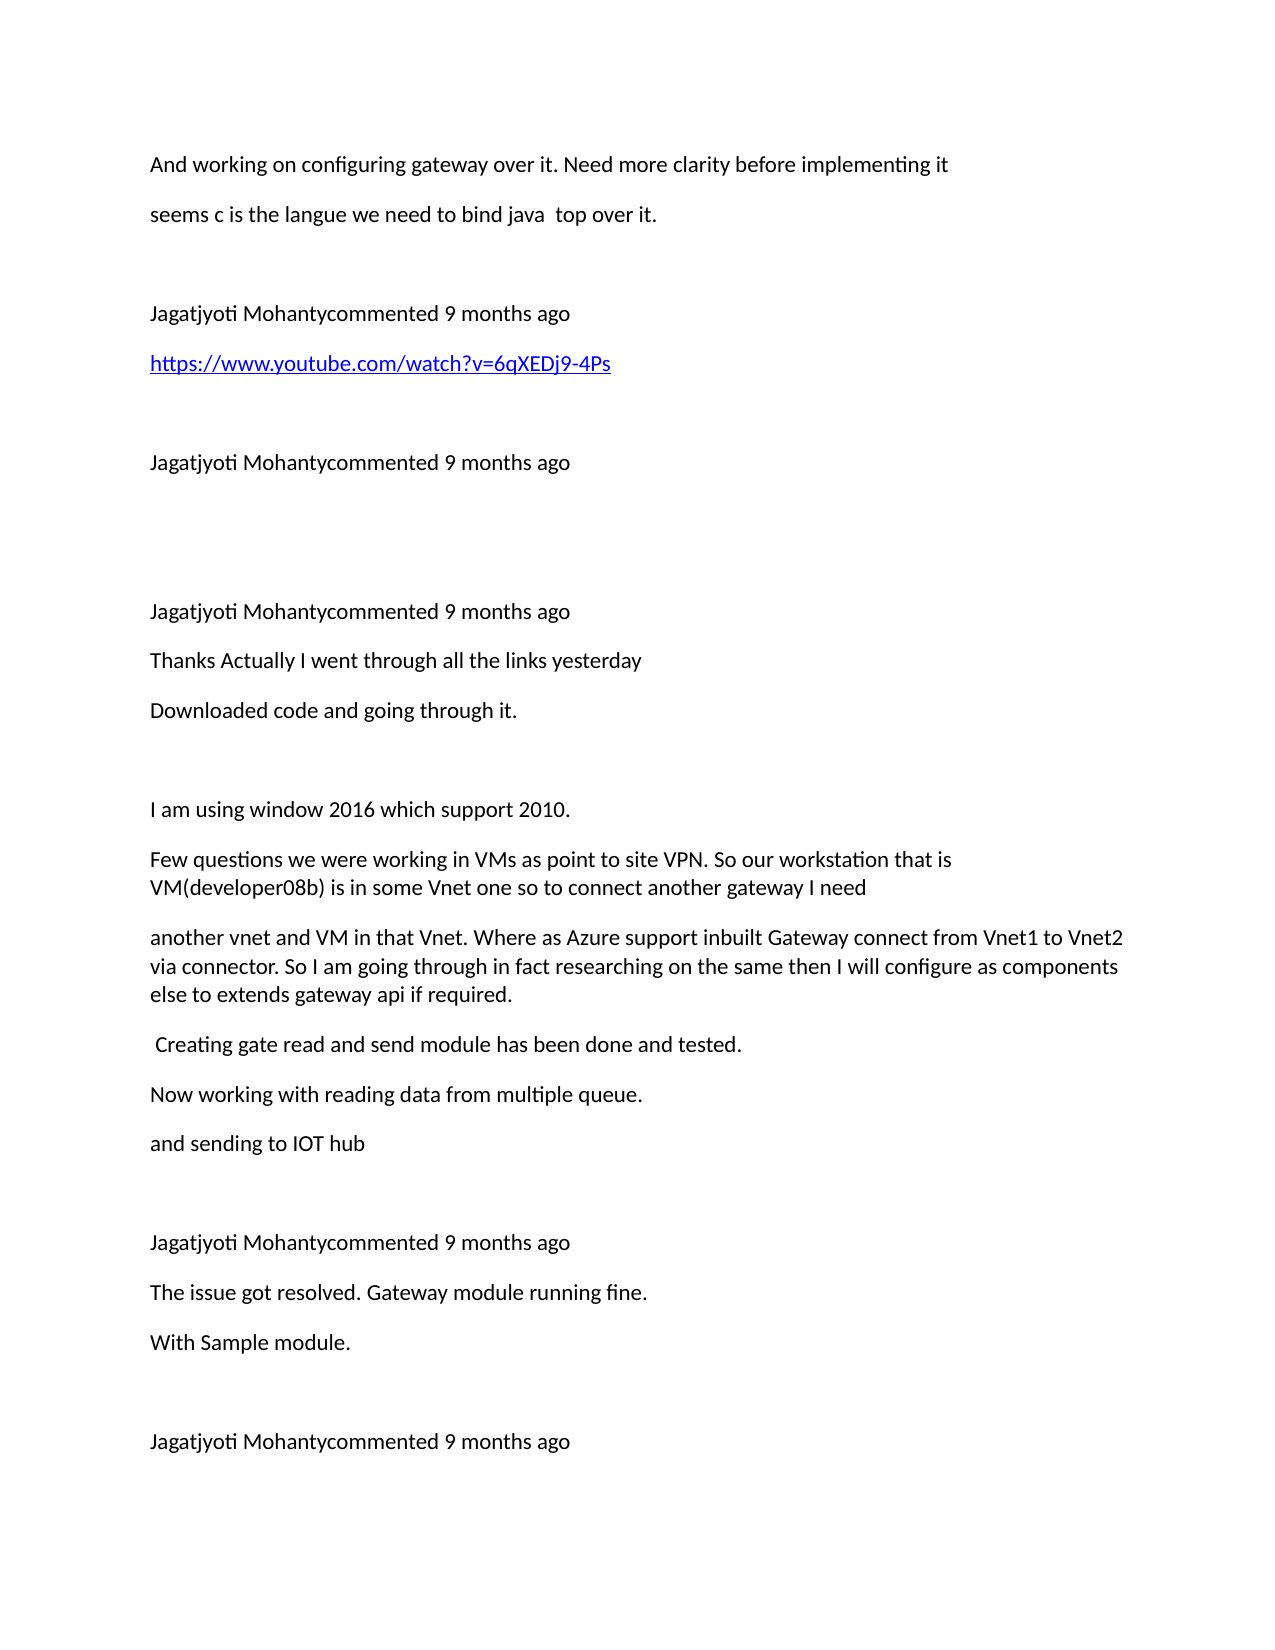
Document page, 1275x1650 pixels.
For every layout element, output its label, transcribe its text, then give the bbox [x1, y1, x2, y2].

text another vnet and VM in that Vnet. Where as Azure support inbuilt Gateway connect from Vnet1 to Vnet2 via connector. So I am going through in fact researching on the same then I will configure as components else to extends gateway api if required. [150, 922, 1125, 1009]
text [150, 1228, 1125, 1257]
text Downloaded code and going through it. [150, 695, 1125, 724]
text Jagatjyoti Mohantycommented 9 months ago [150, 596, 1125, 625]
text Thanks Actually I went through all the links yesterday [150, 646, 1125, 674]
text Jagatjyoti Mohantycommented 9 months ago [150, 447, 1125, 476]
text With Sample module. [150, 1327, 1125, 1356]
text Few questions we were working in VMs as point to site VPN. So our workstation that is VM(developer08b) is in some Vnet one so to connect another gateway I need [150, 844, 1125, 902]
text seems c is the langue we need to bind java top over it. [150, 199, 1125, 228]
text https://www.youtube.com/watch?v=6qXEDj9-4Ps [150, 348, 1125, 377]
text And working on configuring gateway over it. Need more clarity before implementing it [150, 150, 1125, 179]
text Now working with reading data from multiple queue. [150, 1079, 1125, 1108]
text and sending to IOT hub [150, 1129, 1125, 1157]
text Creating gate read and send module has been done and tested. [150, 1029, 1125, 1058]
text I am using window 2016 which support 2010. [150, 794, 1125, 823]
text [150, 1426, 1125, 1455]
text The issue got resolved. Gateway module running fine. [150, 1277, 1125, 1306]
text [150, 299, 1125, 327]
